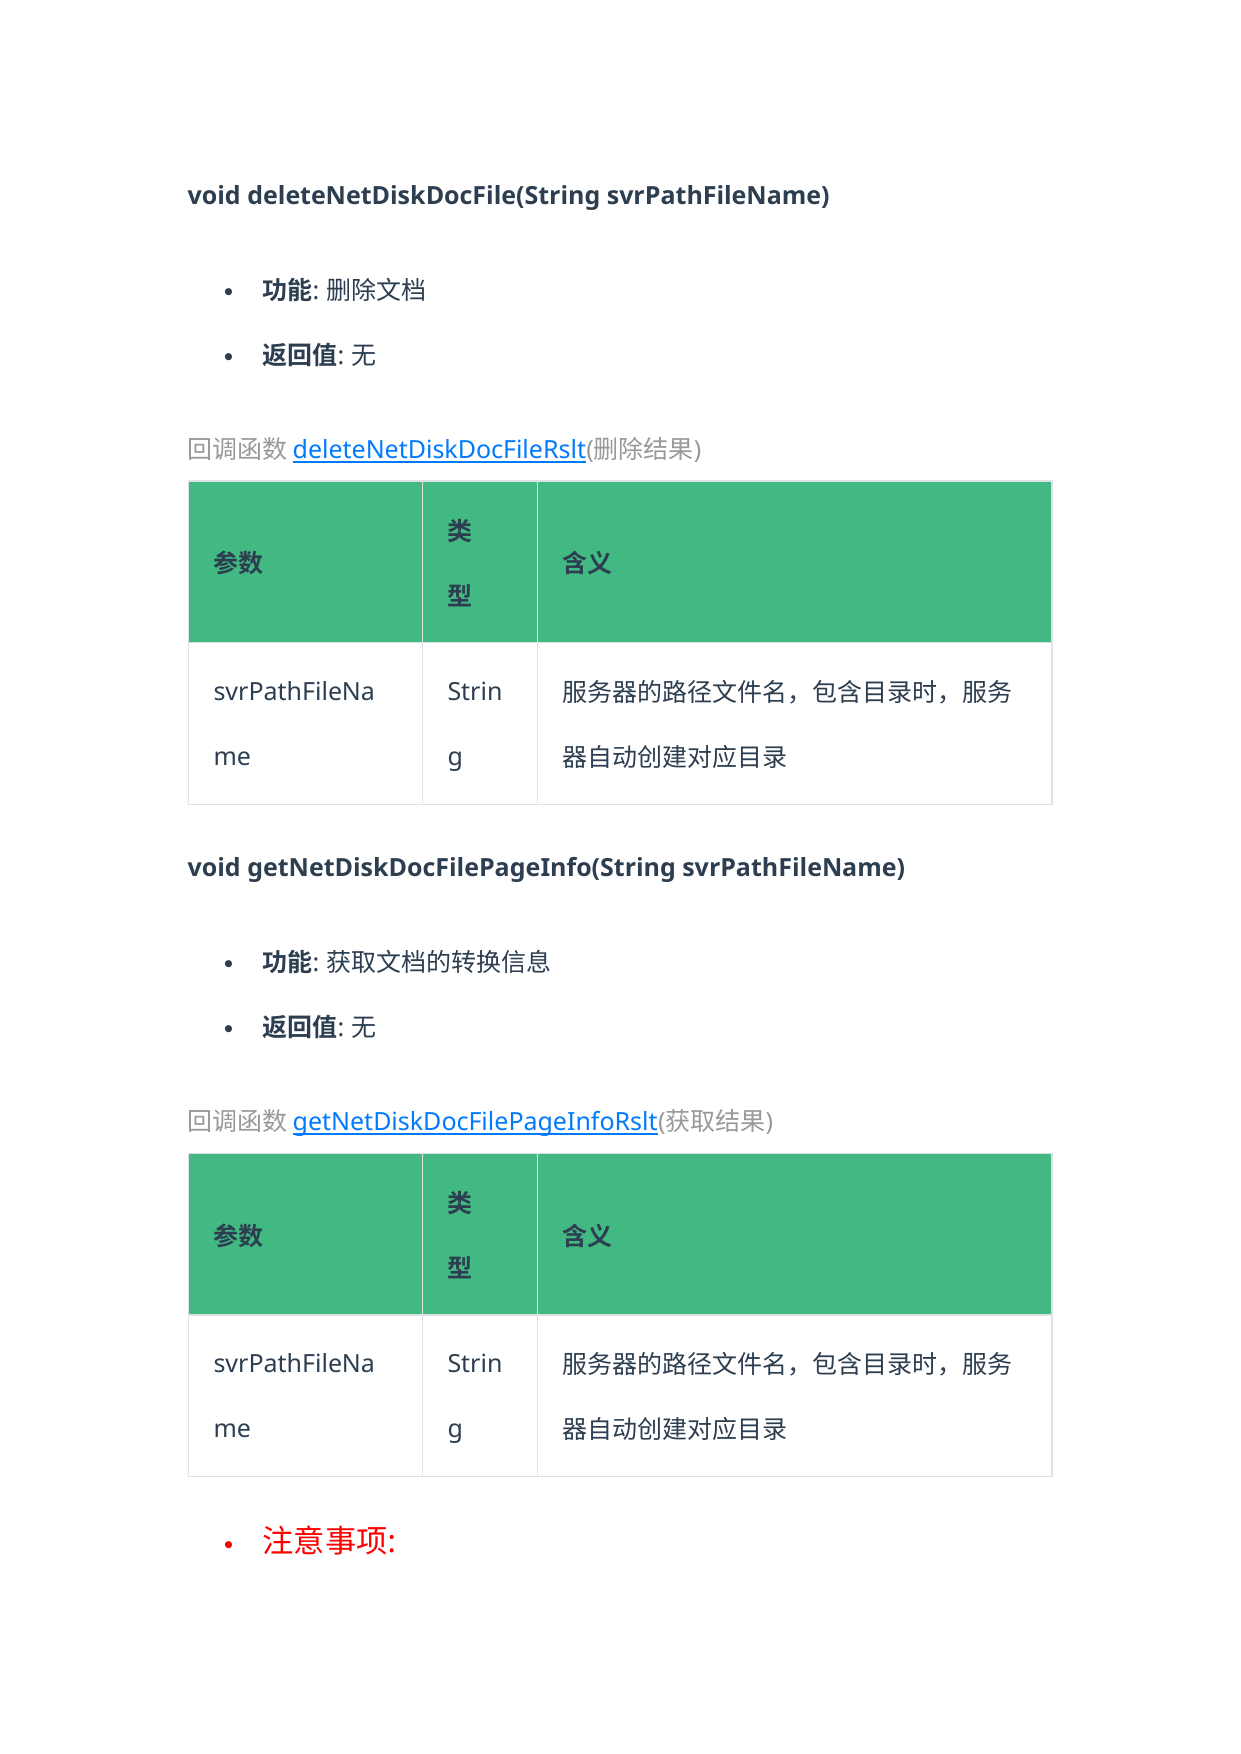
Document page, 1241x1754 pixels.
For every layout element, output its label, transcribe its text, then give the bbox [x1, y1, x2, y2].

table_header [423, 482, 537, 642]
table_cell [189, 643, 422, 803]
list 注意事项: [225, 1506, 1053, 1571]
list 返回值: 无 [225, 993, 1053, 1058]
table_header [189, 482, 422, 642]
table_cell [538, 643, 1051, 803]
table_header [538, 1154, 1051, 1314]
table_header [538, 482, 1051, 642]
list 功能: 删除文档 [225, 256, 1053, 321]
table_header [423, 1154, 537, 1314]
text 回调函数deleteNetDiskDocFileRslt(删除结果) [187, 415, 1053, 480]
list 返回值: 无 [225, 321, 1053, 386]
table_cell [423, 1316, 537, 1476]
text 回调函数getNetDiskDocFilePageInfoRslt(获取结果) [187, 1087, 1053, 1152]
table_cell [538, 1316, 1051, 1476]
text void deleteNetDiskDocFile(String svrPathFileName) [187, 162, 1053, 227]
text void getNetDiskDocFilePageInfo(String svrPathFileName) [187, 834, 1053, 899]
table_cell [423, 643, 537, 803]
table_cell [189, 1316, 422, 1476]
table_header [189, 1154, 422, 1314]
list 功能: 获取文档的转换信息 [225, 928, 1053, 993]
